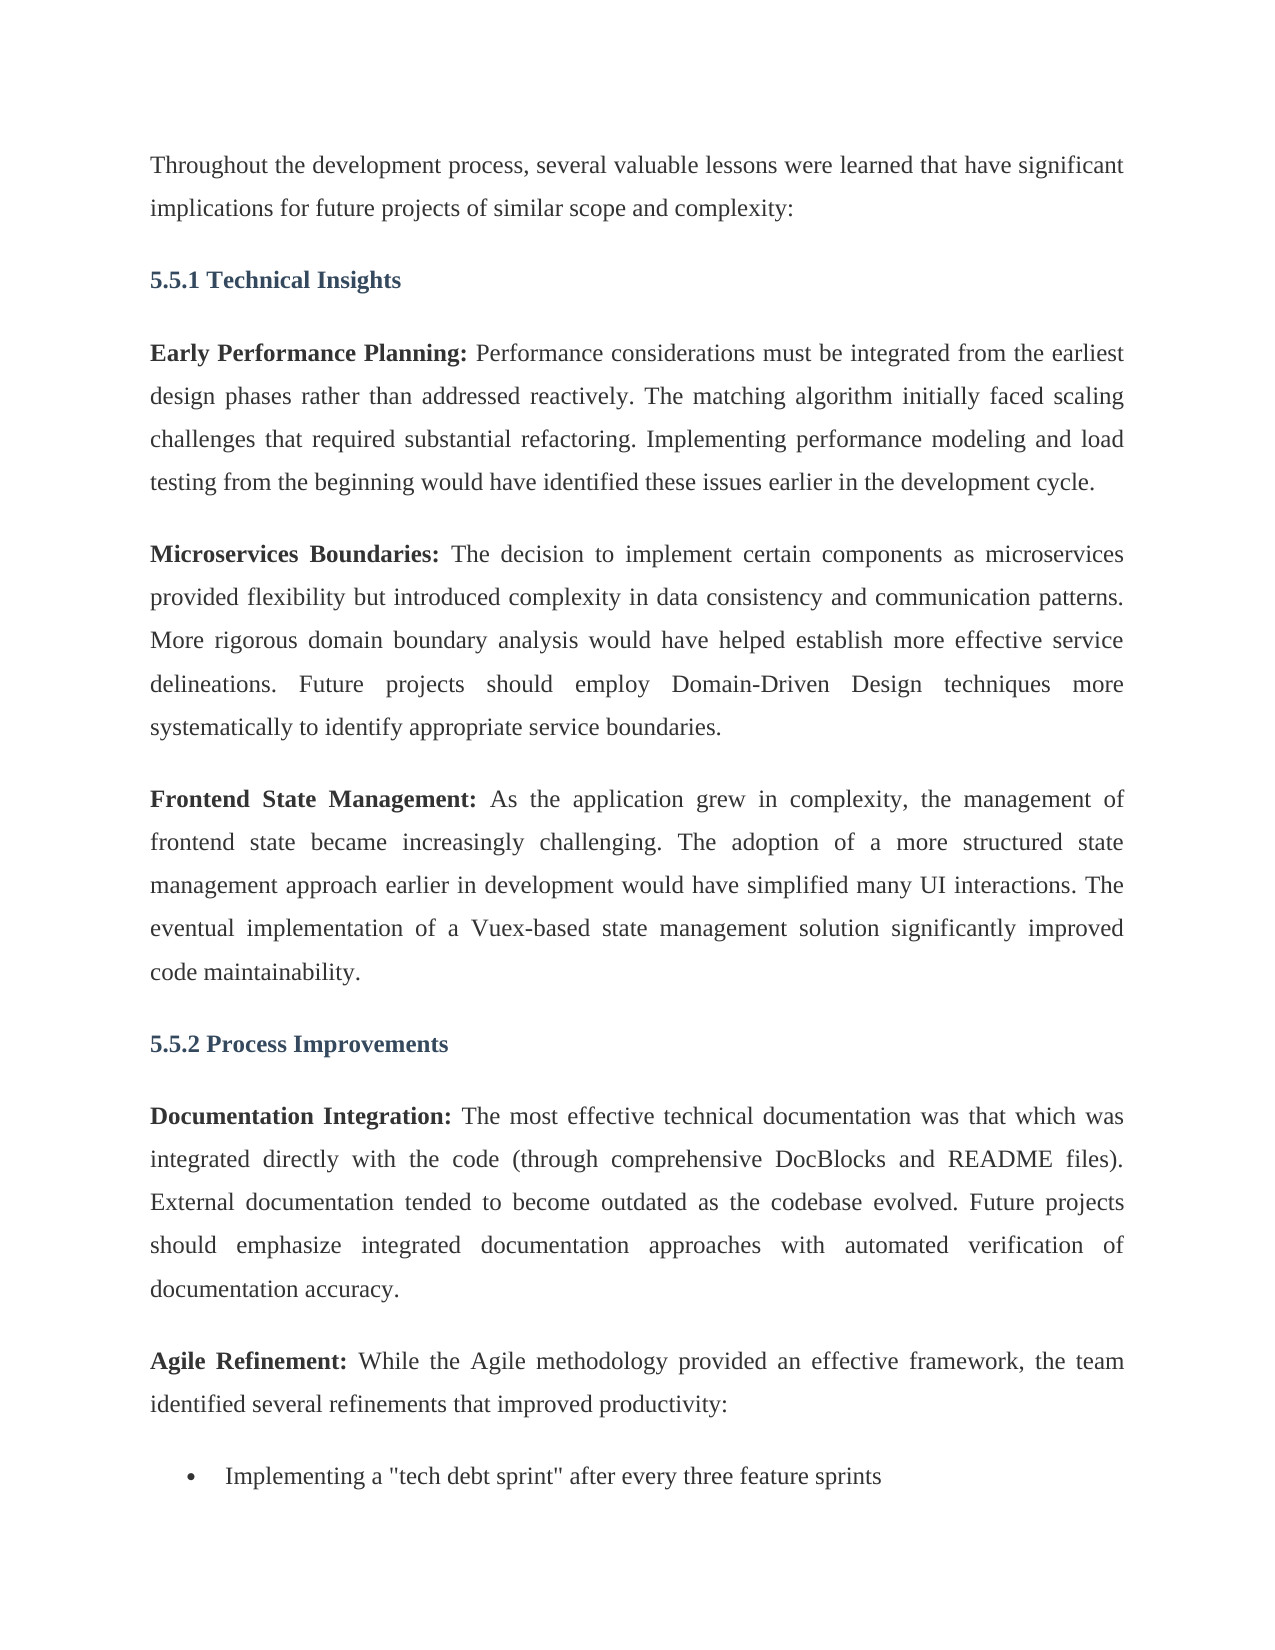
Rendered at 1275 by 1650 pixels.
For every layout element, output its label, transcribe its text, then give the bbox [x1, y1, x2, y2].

text Agile Refinement: While the Agile methodology provided an effective framework, the team identified several refinements that improved productivity: [150, 1346, 1125, 1418]
subtitle 5.5.1 Technical Insights [150, 265, 1125, 294]
subtitle 5.5.2 Process Improvements [150, 1029, 1125, 1058]
text Early Performance Planning: Performance considerations must be integrated from the earliest design phases rather than addressed reactively. The matching algorithm initially faced scaling challenges that required substantial refactoring. Implementing performance modeling and load testing from the beginning would have identified these issues earlier in the development cycle. [150, 338, 1125, 496]
text Frontend State Management: As the application grew in complexity, the management of frontend state became increasingly challenging. The adoption of a more structured state management approach earlier in development would have simplified many UI interactions. The eventual implementation of a Vuex-based state management solution significantly improved code maintainability. [150, 784, 1125, 985]
text Throughout the development process, several valuable lessons were learned that have significant implications for future projects of similar scope and complexity: [150, 150, 1125, 222]
text Microservices Boundaries: The decision to implement certain components as microservices provided flexibility but introduced complexity in data consistency and communication patterns. More rigorous domain boundary analysis would have helped establish more effective service delineations. Future projects should employ Domain-Driven Design techniques more systematically to identify appropriate service boundaries. [150, 539, 1125, 741]
text Documentation Integration: The most effective technical documentation was that which was integrated directly with the code (through comprehensive DocBlocks and README files). External documentation tended to become outdated as the codebase evolved. Future projects should emphasize integrated documentation approaches with automated verification of documentation accuracy. [150, 1101, 1125, 1302]
list Implementing a "tech debt sprint" after every three feature sprints [187, 1461, 1125, 1490]
